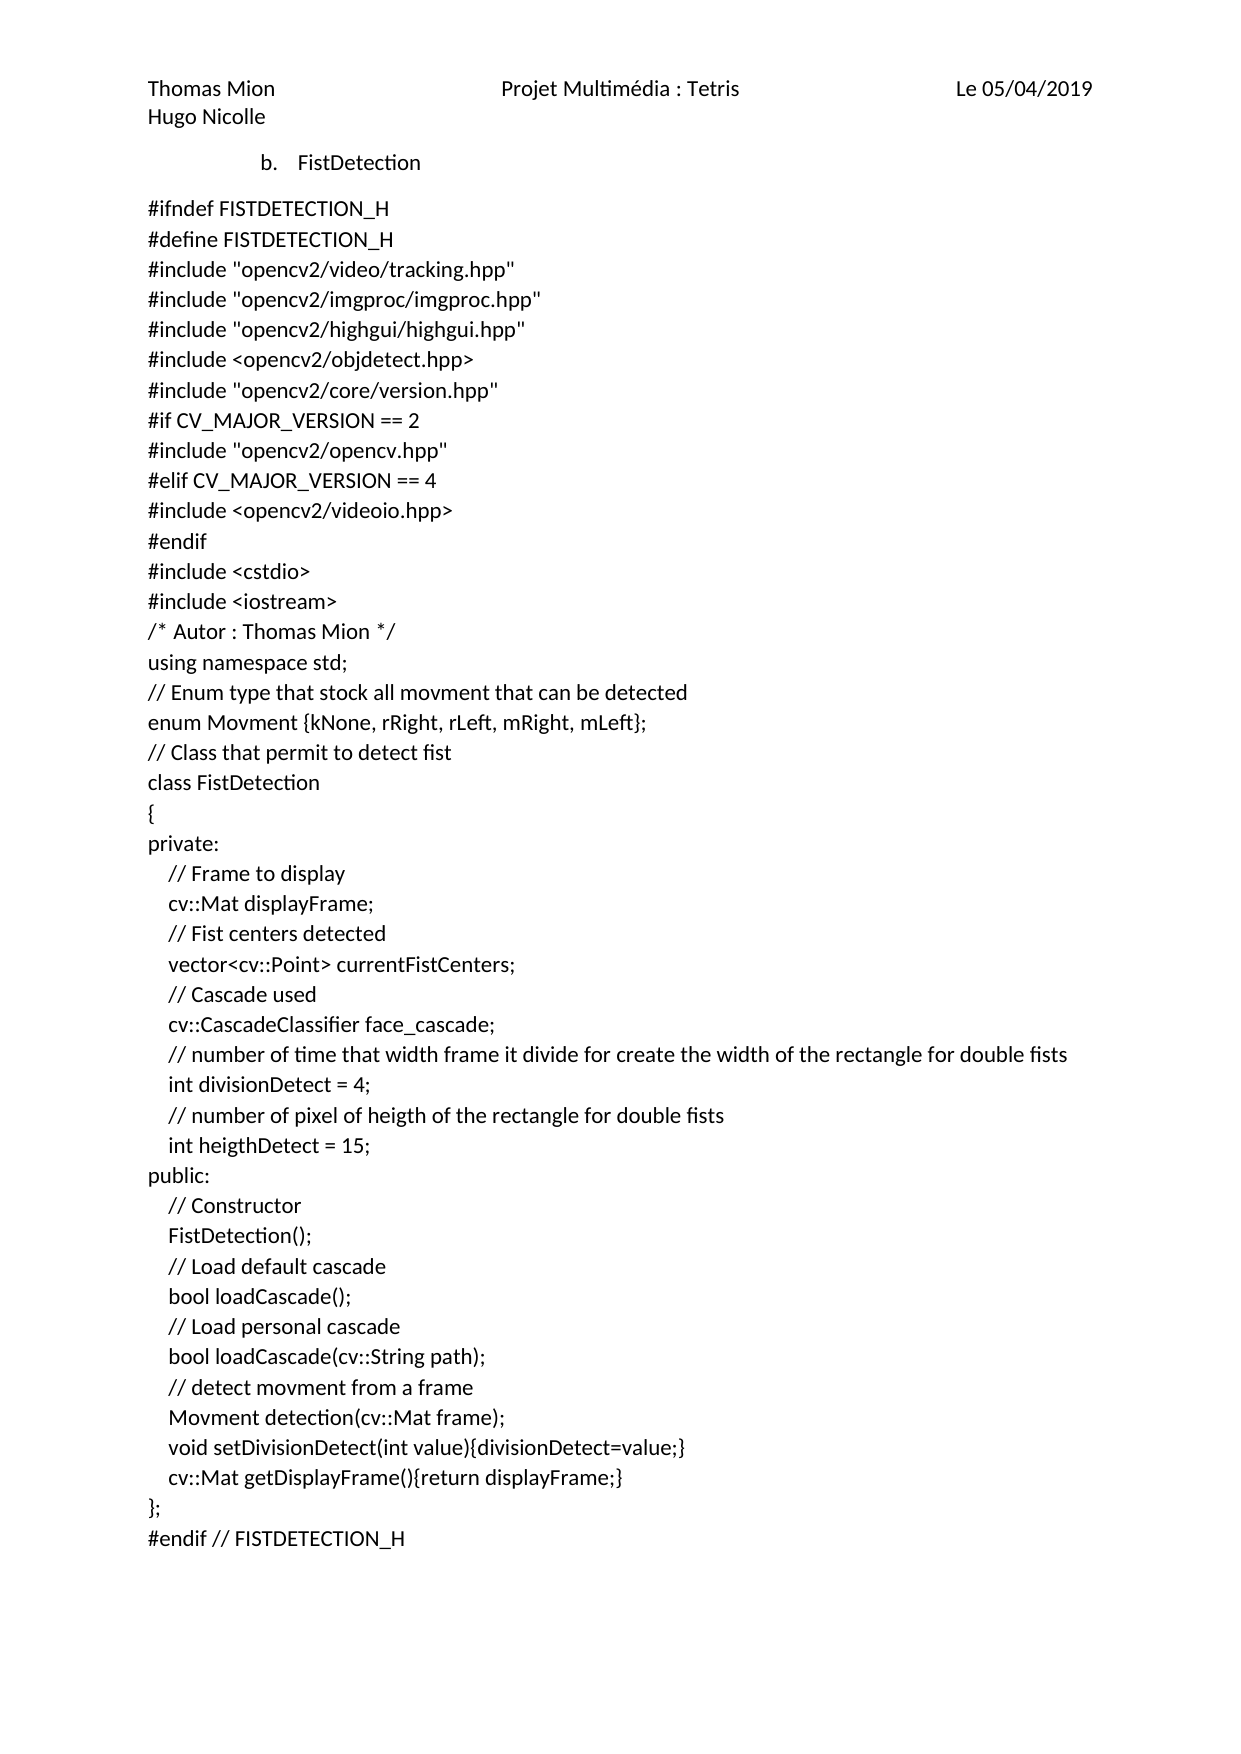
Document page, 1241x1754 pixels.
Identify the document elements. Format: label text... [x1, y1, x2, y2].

text using namespace std; [148, 648, 1093, 676]
text #endif [148, 527, 1093, 555]
text // number of pixel of heigth of the rectangle for double fists [148, 1101, 1093, 1129]
text class FistDetection [148, 768, 1093, 796]
text // Constructor [148, 1191, 1093, 1219]
text cv::CascadeClassifier face_cascade; [148, 1010, 1093, 1038]
text void setDivisionDetect(int value){divisionDetect=value;} [148, 1433, 1093, 1461]
text // Load default cascade [148, 1252, 1093, 1280]
text { [148, 799, 1093, 827]
text vector<cv::Point> currentFistCenters; [148, 950, 1093, 978]
text // Enum type that stock all movment that can be detected [148, 678, 1093, 706]
text // Load personal cascade [148, 1312, 1093, 1340]
list FistDetection [260, 148, 1093, 176]
text private: [148, 829, 1093, 857]
text // Cascade used [148, 980, 1093, 1008]
text // Fist centers detected [148, 919, 1093, 947]
text #include <opencv2/objdetect.hpp> [148, 346, 1093, 373]
text #define FISTDETECTION_H [148, 225, 1093, 253]
text bool loadCascade(); [148, 1282, 1093, 1310]
text // number of time that width frame it divide for create the width of the rectangle for double fists [148, 1040, 1093, 1068]
text bool loadCascade(cv::String path); [148, 1342, 1093, 1370]
text #include <opencv2/videoio.hpp> [148, 497, 1093, 524]
text int divisionDetect = 4; [148, 1071, 1093, 1098]
text #include <cstdio> [148, 557, 1093, 585]
text #include <iostream> [148, 587, 1093, 615]
text Movment detection(cv::Mat frame); [148, 1403, 1093, 1431]
text /* Autor : Thomas Mion */ [148, 617, 1093, 645]
text }; [148, 1493, 1093, 1521]
text #if CV_MAJOR_VERSION == 2 [148, 406, 1093, 434]
text cv::Mat displayFrame; [148, 889, 1093, 917]
text #elif CV_MAJOR_VERSION == 4 [148, 466, 1093, 494]
text cv::Mat getDisplayFrame(){return displayFrame;} [148, 1463, 1093, 1491]
text #include "opencv2/core/version.hpp" [148, 376, 1093, 404]
text #include "opencv2/imgproc/imgproc.hpp" [148, 285, 1093, 313]
text #include "opencv2/highgui/highgui.hpp" [148, 315, 1093, 343]
text int heigthDetect = 15; [148, 1131, 1093, 1159]
text #include "opencv2/video/tracking.hpp" [148, 255, 1093, 283]
text public: [148, 1161, 1093, 1189]
text #include "opencv2/opencv.hpp" [148, 436, 1093, 464]
text // detect movment from a frame [148, 1373, 1093, 1401]
text // Frame to display [148, 859, 1093, 887]
text #endif // FISTDETECTION_H [148, 1524, 1093, 1552]
text FistDetection(); [148, 1222, 1093, 1249]
text // Class that permit to detect fist [148, 738, 1093, 766]
text enum Movment {kNone, rRight, rLeft, mRight, mLeft}; [148, 708, 1093, 736]
text #ifndef FISTDETECTION_H [148, 194, 1093, 222]
